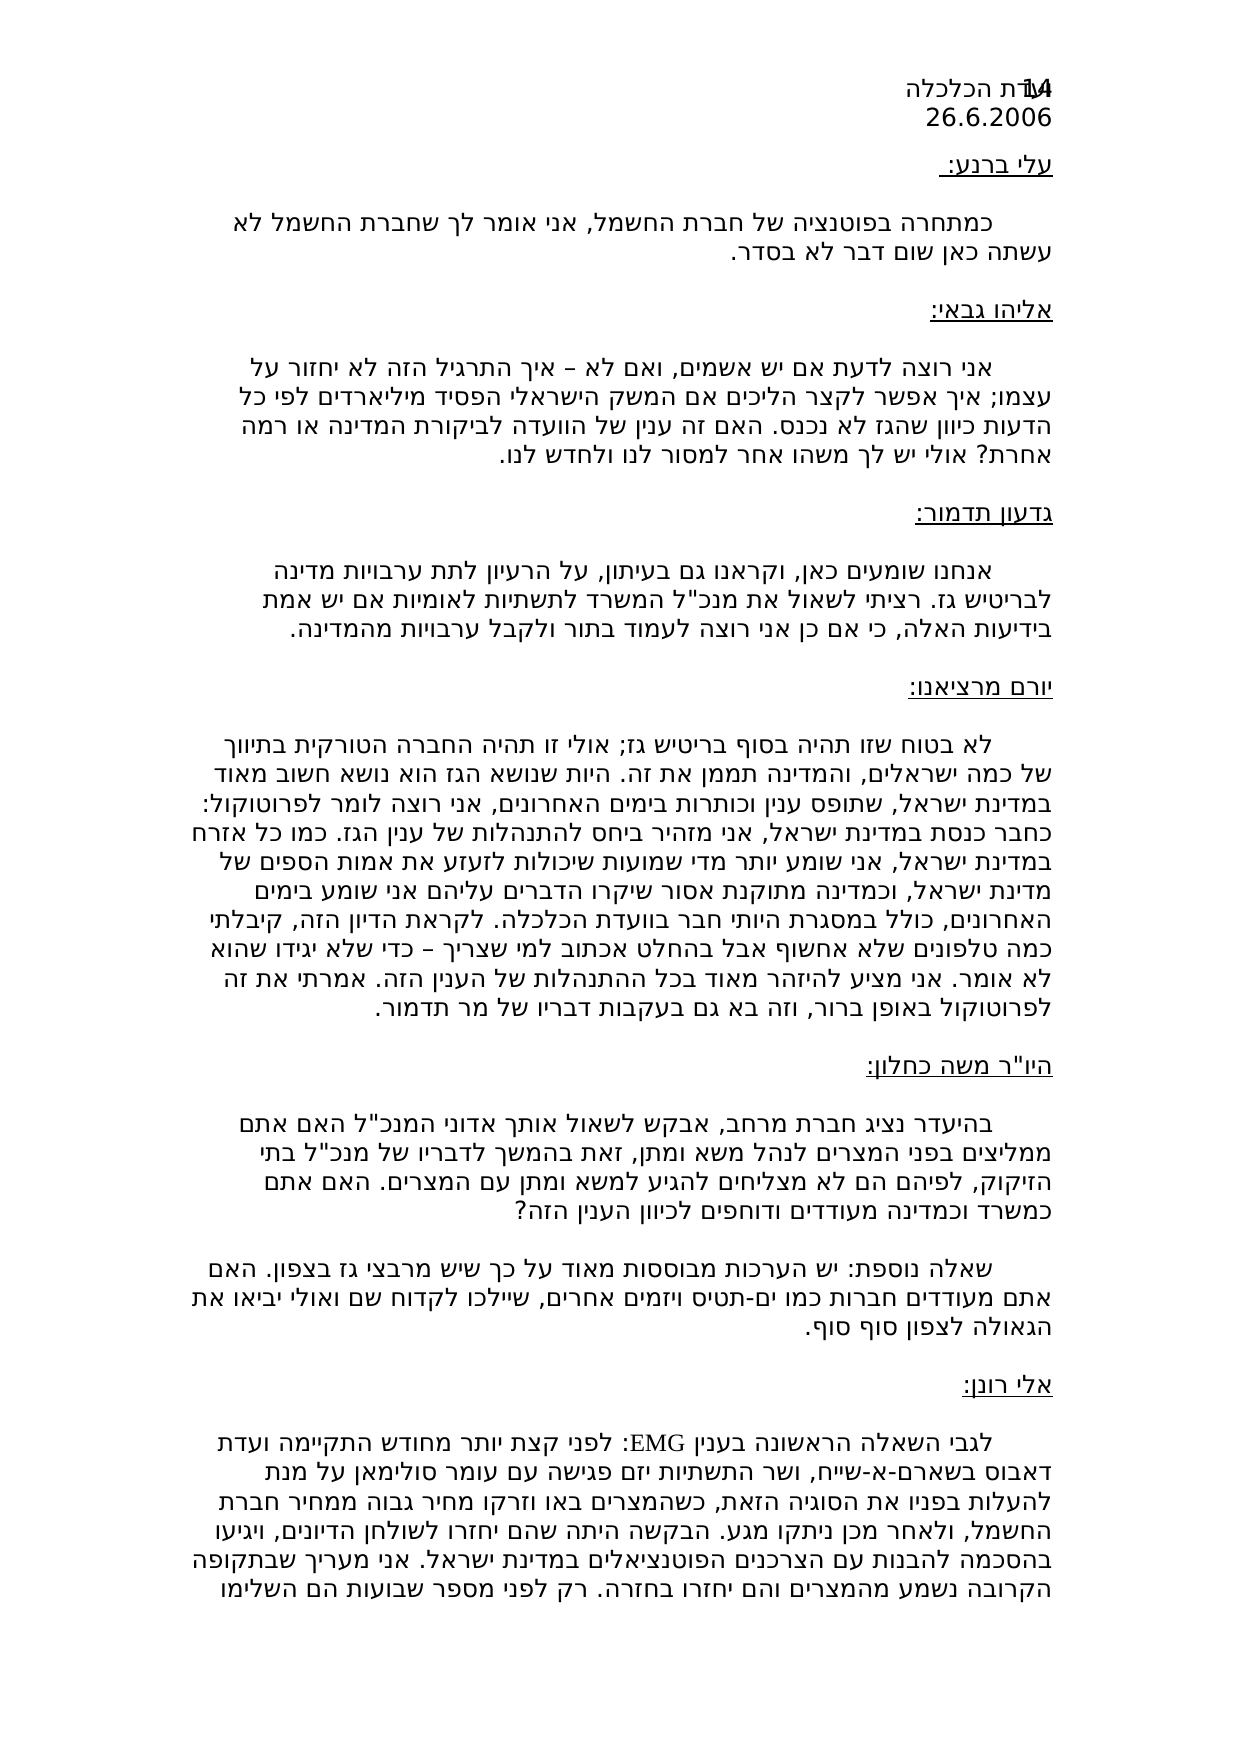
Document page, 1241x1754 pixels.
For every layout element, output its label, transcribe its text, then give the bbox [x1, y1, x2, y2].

text שאלה נוספת: יש הערכות מבוססות מאוד על כך שיש מרבצי גז בצפון. האם אתם מעודדים חברות כמו ים-תטיס ויזמים אחרים, שיילכו לקדוח שם ואולי יביאו את הגאולה לצפון סוף סוף. [187, 1254, 1053, 1342]
text יורם מרציאנו: [187, 672, 1053, 702]
text כמתחרה בפוטנציה של חברת החשמל, אני אומר לך שחברת החשמל לא עשתה כאן שום דבר לא בסדר. [187, 208, 1053, 266]
text היו"ר משה כחלון: [187, 1051, 1053, 1080]
text לא בטוח שזו תהיה בסוף בריטיש גז; אולי זו תהיה החברה הטורקית בתיווך של כמה ישראלים, והמדינה תממן את זה. היות שנושא הגז הוא נושא חשוב מאוד במדינת ישראל, שתופס ענין וכותרות בימים האחרונים, אני רוצה לומר לפרוטוקול: כחבר כנסת במדינת ישראל, אני מזהיר ביחס להתנהלות של ענין הגז. כמו כל אזרח במדינת ישראל, אני שומע יותר מדי שמועות שיכולות לזעזע את אמות הספים של מדינת ישראל, וכמדינה מתוקנת אסור שיקרו הדברים עליהם אני שומע בימים האחרונים, כולל במסגרת היותי חבר בוועדת הכלכלה. לקראת הדיון הזה, קיבלתי כמה טלפונים שלא אחשוף אבל בהחלט אכתוב למי שצריך – כדי שלא יגידו שהוא לא אומר. אני מציע להיזהר מאוד בכל ההתנהלות של הענין הזה. אמרתי את זה לפרוטוקול באופן ברור, וזה בא גם בעקבות דבריו של מר תדמור. [187, 730, 1053, 1022]
text אנחנו שומעים כאן, וקראנו גם בעיתון, על הרעיון לתת ערבויות מדינה לבריטיש גז. רציתי לשאול את מנכ"ל המשרד לתשתיות לאומיות אם יש אמת בידיעות האלה, כי אם כן אני רוצה לעמוד בתור ולקבל ערבויות מהמדינה. [187, 556, 1053, 644]
subtitle אליהו גבאי: [187, 295, 1053, 324]
text בהיעדר נציג חברת מרחב, אבקש לשאול אותך אדוני המנכ"ל האם אתם ממליצים בפני המצרים לנהל משא ומתן, זאת בהמשך לדבריו של מנכ"ל בתי הזיקוק, לפיהם הם לא מצליחים להגיע למשא ומתן עם המצרים. האם אתם כמשרד וכמדינה מעודדים ודוחפים לכיוון הענין הזה? [187, 1109, 1053, 1225]
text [187, 1428, 1053, 1603]
text עלי ברנע: [187, 150, 1053, 179]
text אני רוצה לדעת אם יש אשמים, ואם לא – איך התרגיל הזה לא יחזור על עצמו; איך אפשר לקצר הליכים אם המשק הישראלי הפסיד מיליארדים לפי כל הדעות כיוון שהגז לא נכנס. האם זה ענין של הוועדה לביקורת המדינה או רמה אחרת? אולי יש לך משהו אחר למסור לנו ולחדש לנו. [187, 353, 1053, 469]
text אלי רונן: [187, 1370, 1053, 1399]
text גדעון תדמור: [187, 498, 1053, 527]
